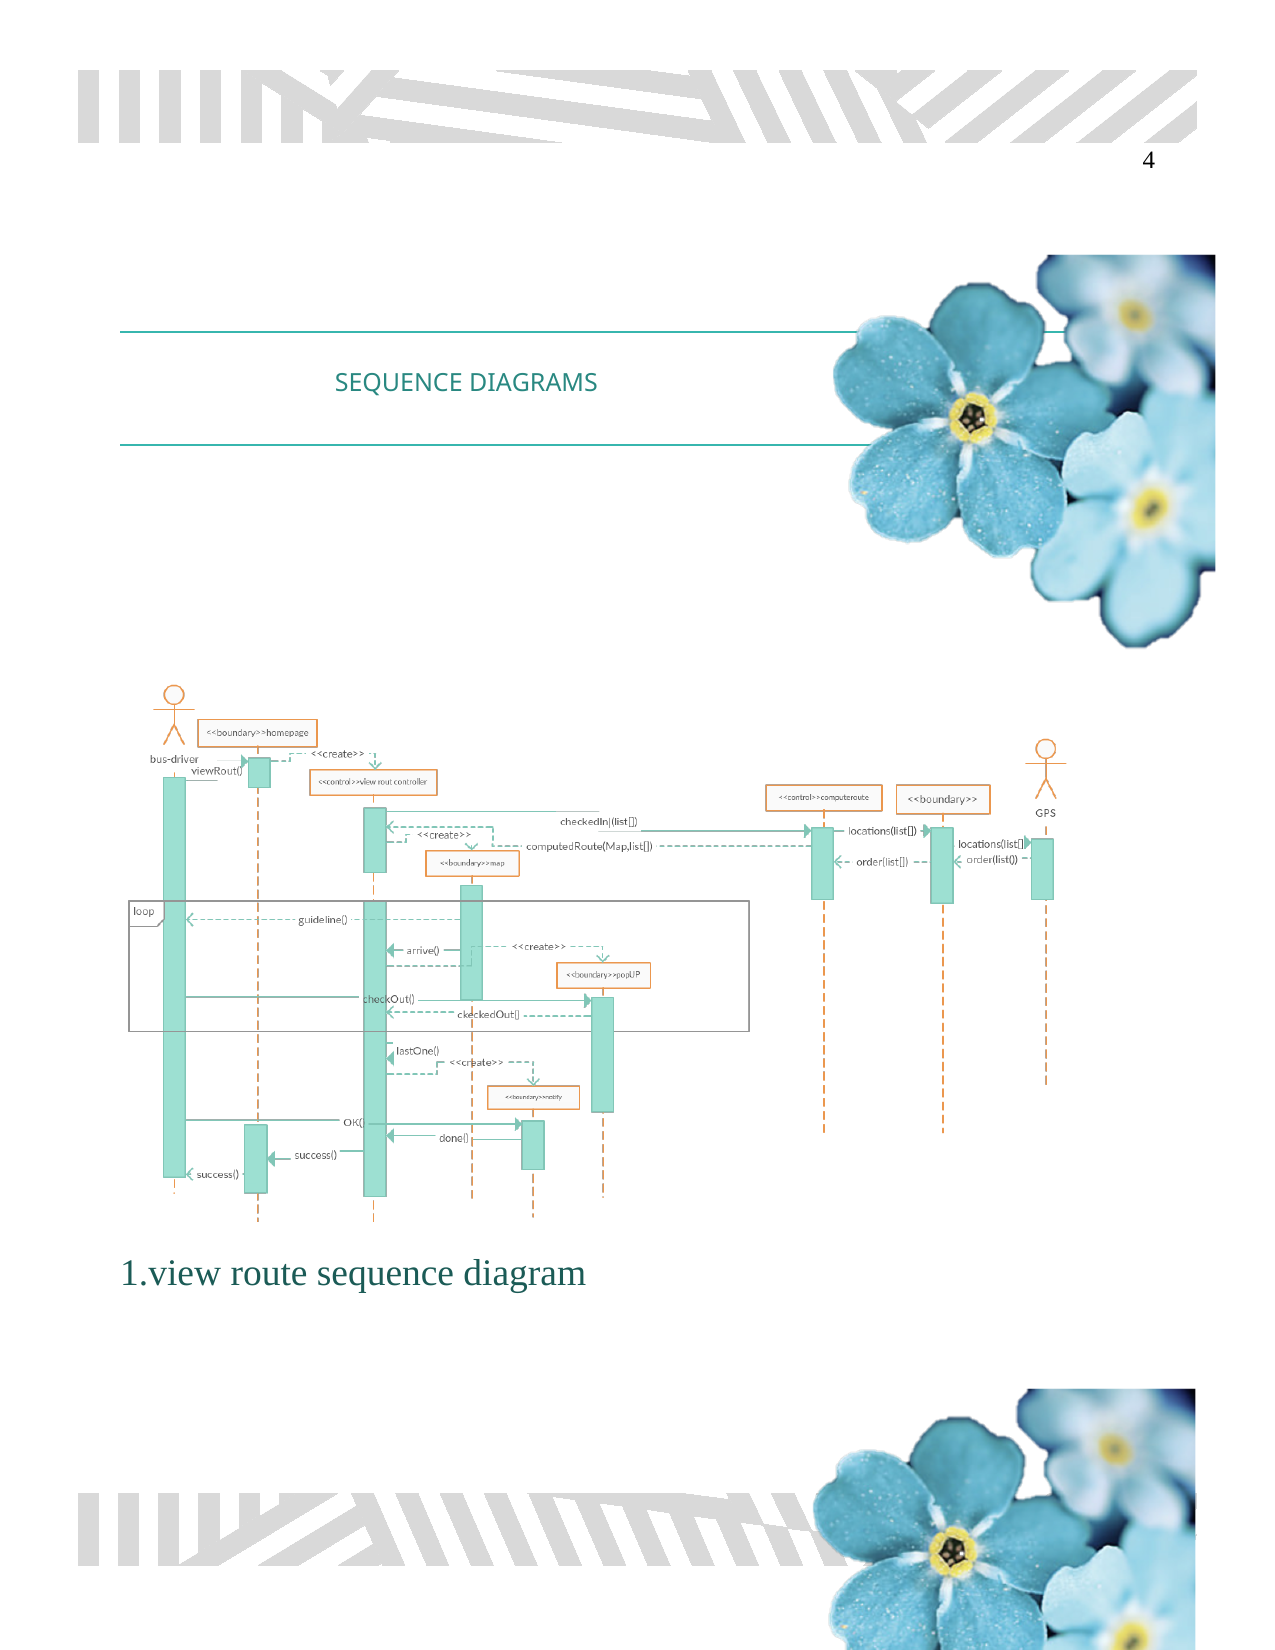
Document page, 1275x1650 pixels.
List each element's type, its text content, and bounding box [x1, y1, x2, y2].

subtitle Sequence diagrams [120, 333, 832, 444]
picture [120, 676, 1093, 1222]
picture [832, 255, 1216, 650]
text 1.view route sequence diagram [120, 1250, 1115, 1293]
picture [812, 1389, 1196, 1650]
